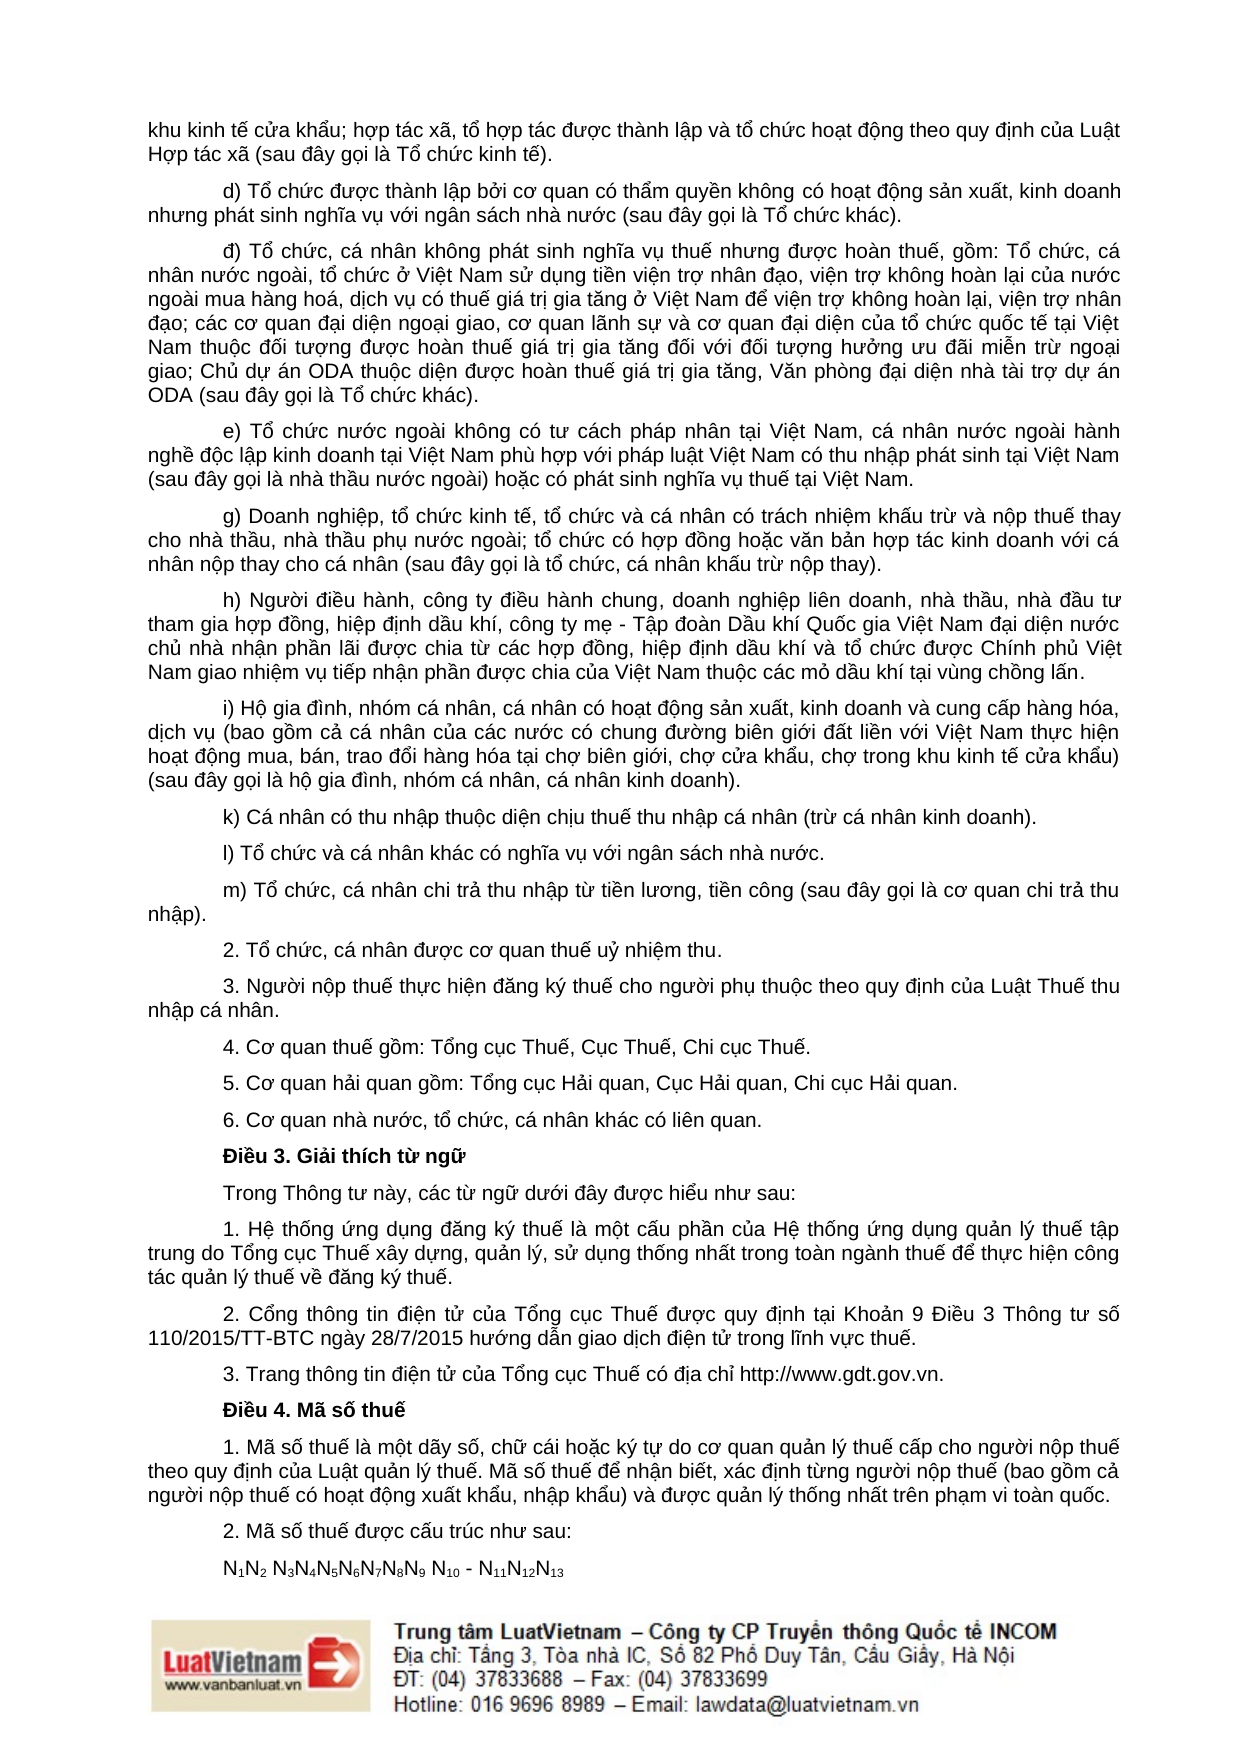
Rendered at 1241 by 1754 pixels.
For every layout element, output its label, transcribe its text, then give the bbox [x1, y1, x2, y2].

text 4. Cơ quan thuế gồm: Tổng cục Thuế, Cục Thuế, Chi cục Thuế. [148, 1035, 1122, 1059]
text 2. Cổng thông tin điện tử của Tổng cục Thuế được quy định tại Khoản 9 Điều 3 Thông tư số 110/2015/TT-BTC ngày 28/7/2015 hướng dẫn giao dịch điện tử trong lĩnh vực thuế. [148, 1301, 1122, 1349]
text h) Người điều hành, công ty điều hành chung, doanh nghiệp liên doanh, nhà thầu, nhà đầu tư tham gia hợp đồng, hiệp định dầu khí, công ty mẹ - Tập đoàn Dầu khí Quốc gia Việt Nam đại diện nước chủ nhà nhận phần lãi được chia từ các hợp đồng, hiệp định dầu khí và tổ chức được Chính phủ Việt Nam giao nhiệm vụ tiếp nhận phần được chia của Việt Nam thuộc các mỏ dầu khí tại vùng chồng lấn. [148, 588, 1122, 684]
text 1. Mã số thuế là một dãy số, chữ cái hoặc ký tự do cơ quan quản lý thuế cấp cho người nộp thuế theo quy định của Luật quản lý thuế. Mã số thuế để nhận biết, xác định từng người nộp thuế (bao gồm cả người nộp thuế có hoạt động xuất khẩu, nhập khẩu) và được quản lý thống nhất trên phạm vi toàn quốc. [148, 1435, 1122, 1507]
text 6. Cơ quan nhà nước, tổ chức, cá nhân khác có liên quan. [148, 1108, 1122, 1132]
text đ) Tổ chức, cá nhân không phát sinh nghĩa vụ thuế nhưng được hoàn thuế, gồm: Tổ chức, cá nhân nước ngoài, tổ chức ở Việt Nam sử dụng tiền viện trợ nhân đạo, viện trợ không hoàn lại của nước ngoài mua hàng hoá, dịch vụ có thuế giá trị gia tăng ở Việt Nam để viện trợ không hoàn lại, viện trợ nhân đạo; các cơ quan đại diện ngoại giao, cơ quan lãnh sự và cơ quan đại diện của tổ chức quốc tế tại Việt Nam thuộc đối tượng được hoàn thuế giá trị gia tăng đối với đối tượng hưởng ưu đãi miễn trừ ngoại giao; Chủ dự án ODA thuộc diện được hoàn thuế giá trị gia tăng, Văn phòng đại diện nhà tài trợ dự án ODA (sau đây gọi là Tổ chức khác). [148, 239, 1122, 407]
text d) Tổ chức được thành lập bởi cơ quan có thẩm quyền không có hoạt động sản xuất, kinh doanh nhưng phát sinh nghĩa vụ với ngân sách nhà nước (sau đây gọi là Tổ chức khác). [148, 178, 1122, 226]
text 5. Cơ quan hải quan gồm: Tổng cục Hải quan, Cục Hải quan, Chi cục Hải quan. [148, 1071, 1122, 1095]
text 1. Hệ thống ứng dụng đăng ký thuế là một cấu phần của Hệ thống ứng dụng quản lý thuế tập trung do Tổng cục Thuế xây dựng, quản lý, sử dụng thống nhất trong toàn ngành thuế để thực hiện công tác quản lý thuế về đăng ký thuế. [148, 1217, 1122, 1289]
picture [147, 1614, 1087, 1731]
text Điều 3. Giải thích từ ngữ [148, 1144, 1122, 1168]
text Trong Thông tư này, các từ ngữ dưới đây được hiểu như sau: [148, 1181, 1122, 1204]
text e) Tổ chức nước ngoài không có tư cách pháp nhân tại Việt Nam, cá nhân nước ngoài hành nghề độc lập kinh doanh tại Việt Nam phù hợp với pháp luật Việt Nam có thu nhập phát sinh tại Việt Nam (sau đây gọi là nhà thầu nước ngoài) hoặc có phát sinh nghĩa vụ thuế tại Việt Nam. [148, 419, 1122, 491]
text 2. Tổ chức, cá nhân được cơ quan thuế uỷ nhiệm thu. [148, 938, 1122, 962]
text N1N2 N3N4N5N6N7N8N9 N10 - N11N12N13 [148, 1556, 1122, 1579]
text k) Cá nhân có thu nhập thuộc diện chịu thuế thu nhập cá nhân (trừ cá nhân kinh doanh). [148, 804, 1122, 828]
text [148, 118, 1122, 166]
text 2. Mã số thuế được cấu trúc như sau: [148, 1519, 1122, 1543]
text 3. Trang thông tin điện tử của Tổng cục Thuế có địa chỉ http://www.gdt.gov.vn. [148, 1362, 1122, 1386]
text 3. Người nộp thuế thực hiện đăng ký thuế cho người phụ thuộc theo quy định của Luật Thuế thu nhập cá nhân. [148, 974, 1122, 1022]
text l) Tổ chức và cá nhân khác có nghĩa vụ với ngân sách nhà nước. [148, 841, 1122, 865]
text Điều 4. Mã số thuế [148, 1398, 1122, 1422]
text m) Tổ chức, cá nhân chi trả thu nhập từ tiền lương, tiền công (sau đây gọi là cơ quan chi trả thu nhập). [148, 877, 1122, 925]
text g) Doanh nghiệp, tổ chức kinh tế, tổ chức và cá nhân có trách nhiệm khấu trừ và nộp thuế thay cho nhà thầu, nhà thầu phụ nước ngoài; tổ chức có hợp đồng hoặc văn bản hợp tác kinh doanh với cá nhân nộp thay cho cá nhân (sau đây gọi là tổ chức, cá nhân khấu trừ nộp thay). [148, 503, 1122, 575]
text i) Hộ gia đình, nhóm cá nhân, cá nhân có hoạt động sản xuất, kinh doanh và cung cấp hàng hóa, dịch vụ (bao gồm cả cá nhân của các nước có chung đường biên giới đất liền với Việt Nam thực hiện hoạt động mua, bán, trao đổi hàng hóa tại chợ biên giới, chợ cửa khẩu, chợ trong khu kinh tế cửa khẩu) (sau đây gọi là hộ gia đình, nhóm cá nhân, cá nhân kinh doanh). [148, 696, 1122, 792]
